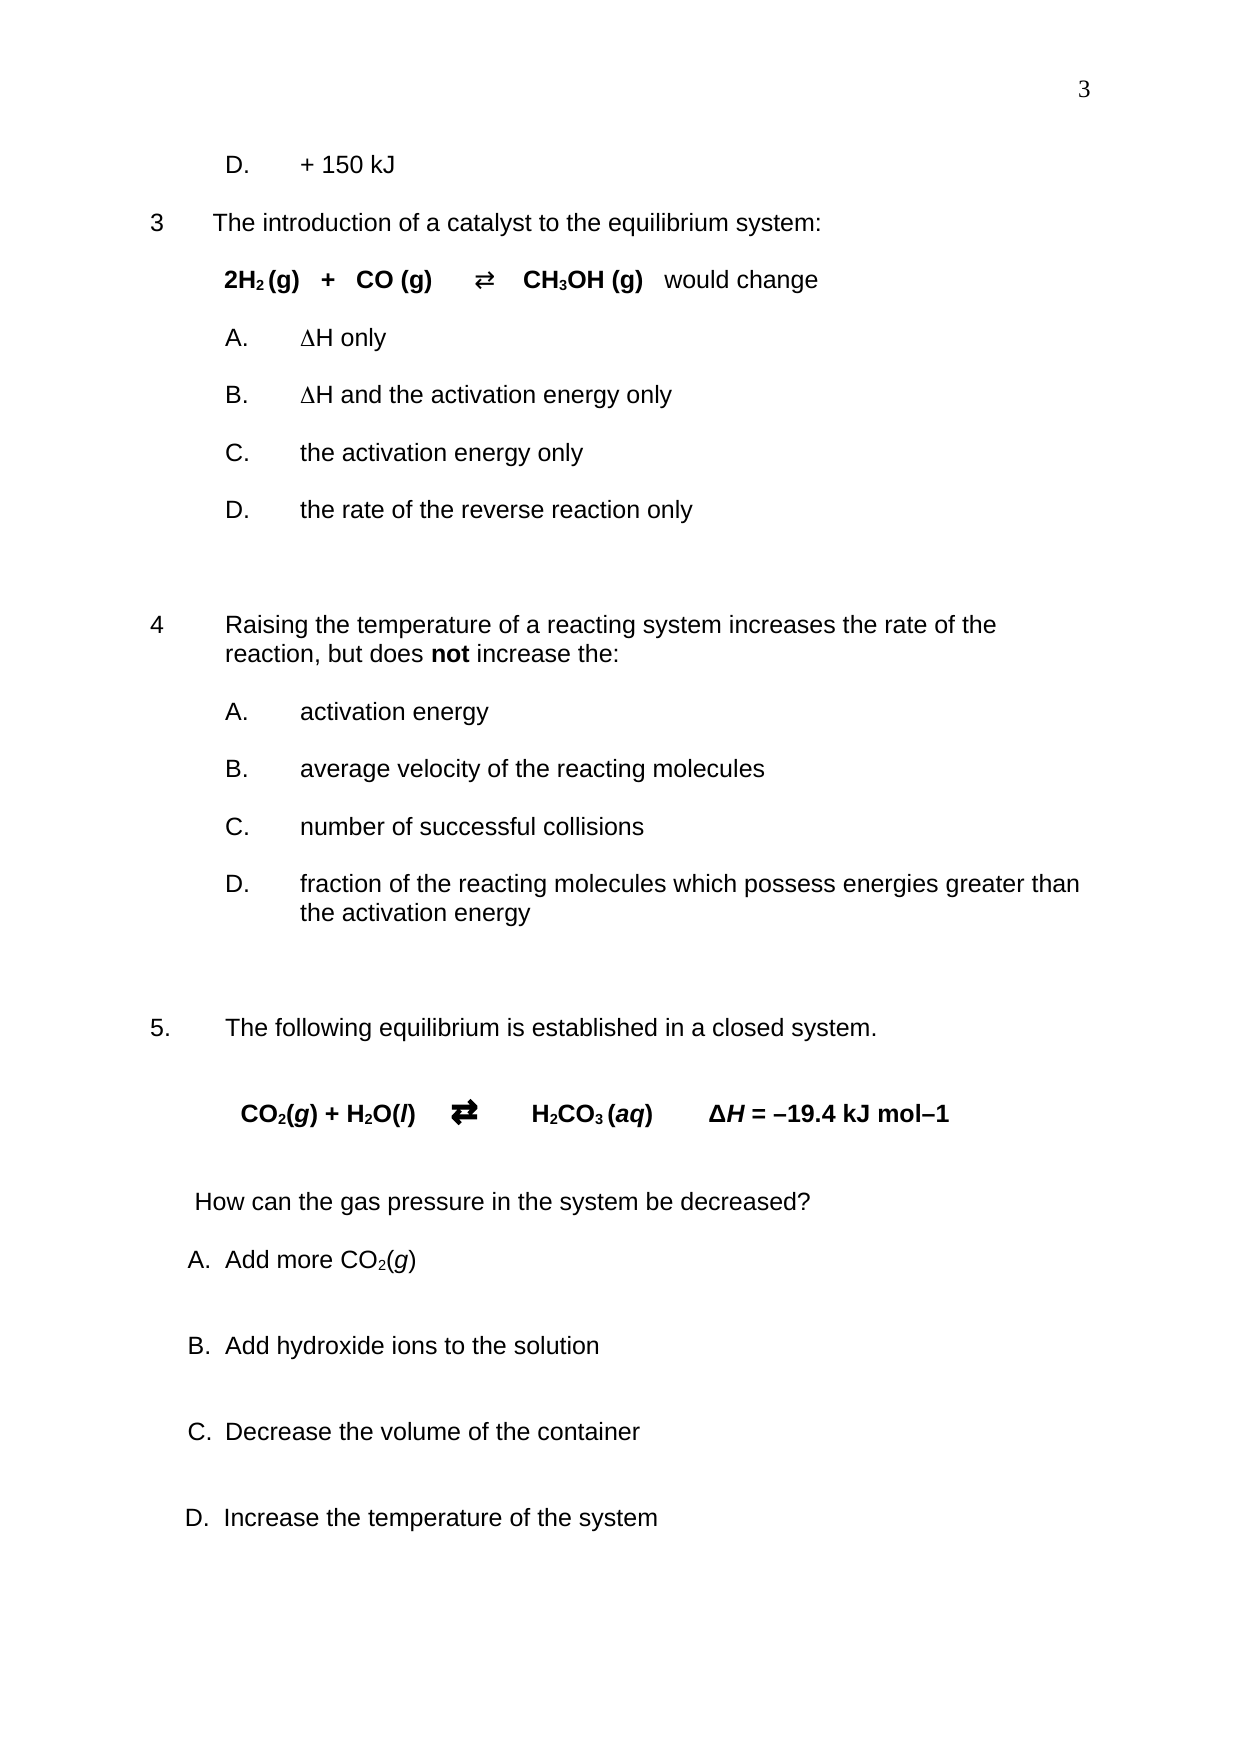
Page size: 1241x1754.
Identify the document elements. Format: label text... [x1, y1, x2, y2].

text How can the gas pressure in the system be decreased? [150, 1187, 1090, 1216]
text D. fraction of the reacting molecules which possess energies greater than the activation energy [225, 869, 1090, 927]
text C. number of successful collisions [150, 812, 1090, 840]
text A. activation energy [150, 697, 1090, 725]
text D. the rate of the reverse reaction only [150, 495, 1090, 524]
text D. Increase the temperature of the system [150, 1503, 1090, 1532]
list Add hydroxide ions to the solution [187, 1331, 1090, 1360]
text CO2(g) + H2O(l) H2CO3 (aq) ΔH = –19.4 kJ mol–1 [150, 1099, 1090, 1130]
text A. H only [150, 323, 1090, 351]
text C. the activation energy only [150, 438, 1090, 467]
text 4 Raising the temperature of a reacting system increases the rate of the reaction, but does not increase the: [150, 610, 1090, 668]
text 2H2 (g) + CO (g) CH3OH (g) would change [224, 265, 1090, 294]
text B. H and the activation energy only [150, 380, 1090, 409]
list Decrease the volume of the container [187, 1417, 1090, 1446]
list Add more CO2(g) [187, 1245, 1090, 1273]
text 5. The following equilibrium is established in a closed system. [150, 1013, 1090, 1042]
text D. + 150 kJ [150, 150, 1090, 179]
text B. average velocity of the reacting molecules [150, 754, 1090, 783]
text 3 The introduction of a catalyst to the equilibrium system: [150, 207, 1090, 236]
